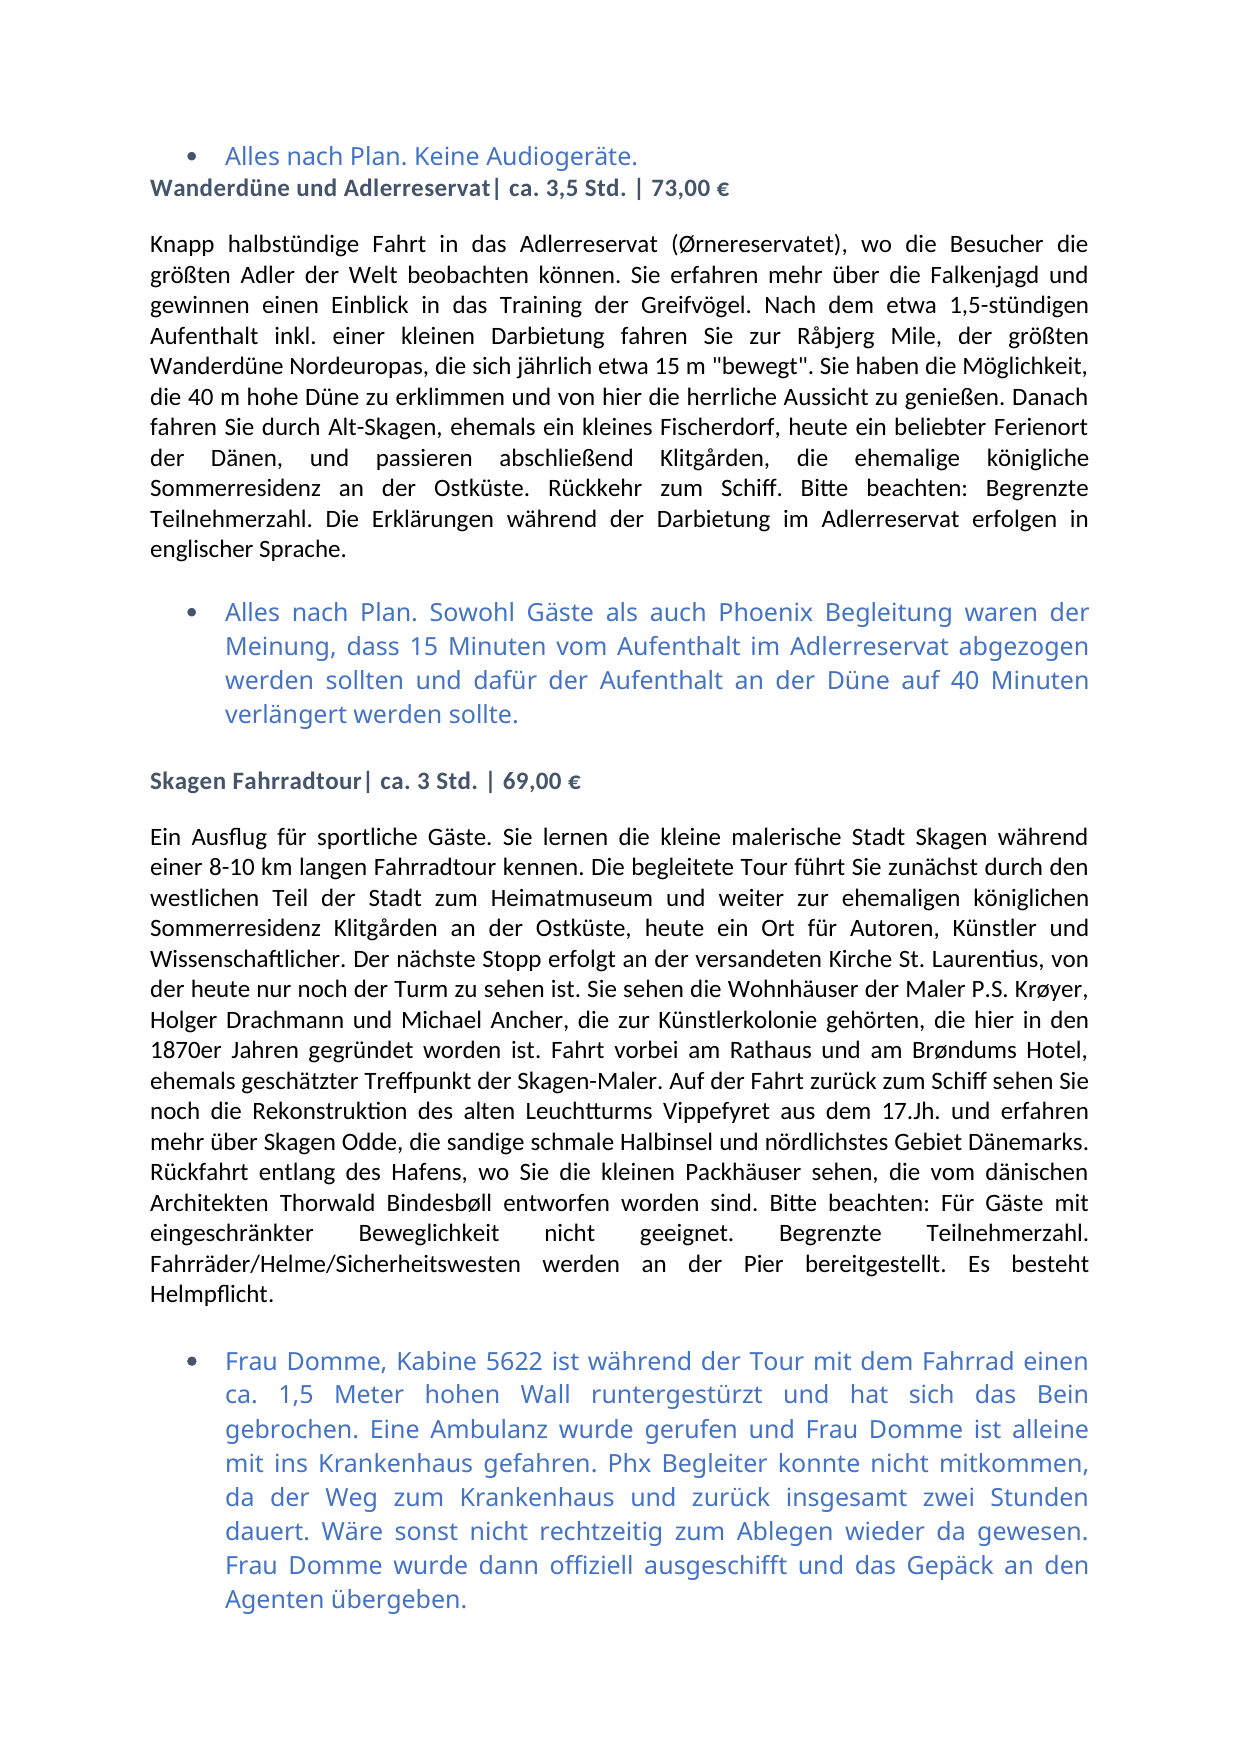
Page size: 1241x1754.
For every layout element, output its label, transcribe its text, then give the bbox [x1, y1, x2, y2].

list Alles nach Plan. Sowohl Gäste als auch Phoenix Begleitung waren der Meinung, dass 15 Minuten vom Aufenthalt im Adlerreservat abgezogen werden sollten und dafür der Aufenthalt an der Düne auf 40 Minuten verlängert werden sollte. [187, 594, 1090, 731]
text Ein Ausflug für sportliche Gäste. Sie lernen die kleine malerische Stadt Skagen während einer 8-10 km langen Fahrradtour kennen. Die begleitete Tour führt Sie zunächst durch den westlichen Teil der Stadt zum Heimatmuseum und weiter zur ehemaligen königlichen Sommerresidenz Klitgården an der Ostküste, heute ein Ort für Autoren, Künstler und Wissenschaftlicher. Der nächste Stopp erfolgt an der versandeten Kirche St. Laurentius, von der heute nur noch der Turm zu sehen ist. Sie sehen die Wohnhäuser der Maler P.S. Krøyer, Holger Drachmann und Michael Ancher, die zur Künstlerkolonie gehörten, die hier in den 1870er Jahren gegründet worden ist. Fahrt vorbei am Rathaus und am Brøndums Hotel, ehemals geschätzter Treffpunkt der Skagen-Maler. Auf der Fahrt zurück zum Schiff sehen Sie noch die Rekonstruktion des alten Leuchtturms Vippefyret aus dem 17.Jh. und erfahren mehr über Skagen Odde, die sandige schmale Halbinsel und nördlichstes Gebiet Dänemarks. Rückfahrt entlang des Hafens, wo Sie die kleinen Packhäuser sehen, die vom dänischen Architekten Thorwald Bindesbøll entworfen worden sind. Bitte beachten: Für Gäste mit eingeschränkter Beweglichkeit nicht geeignet. Begrenzte Teilnehmerzahl. Fahrräder/Helme/Sicherheitswesten werden an der Pier bereitgestellt. Es besteht Helmpflicht. [150, 821, 1090, 1309]
list Alles nach Plan. Keine Audiogeräte. [187, 138, 1090, 172]
list Frau Domme, Kabine 5622 ist während der Tour mit dem Fahrrad einen ca. 1,5 Meter hohen Wall runtergestürzt und hat sich das Bein gebrochen. Eine Ambulanz wurde gerufen und Frau Domme ist alleine mit ins Krankenhaus gefahren. Phx Begleiter konnte nicht mitkommen, da der Weg zum Krankenhaus und zurück insgesamt zwei Stunden dauert. Wäre sonst nicht rechtzeitig zum Ablegen wieder da gewesen. Frau Domme wurde dann offiziell ausgeschifft und das Gepäck an den Agenten übergeben. [187, 1343, 1090, 1616]
text Skagen Fahrradtour| ca. 3 Std. | 69,00 € [150, 765, 1090, 795]
text Knapp halbstündige Fahrt in das Adlerreservat (Ørnereservatet), wo die Besucher die größten Adler der Welt beobachten können. Sie erfahren mehr über die Falkenjagd und gewinnen einen Einblick in das Training der Greifvögel. Nach dem etwa 1,5-stündigen Aufenthalt inkl. einer kleinen Darbietung fahren Sie zur Råbjerg Mile, der größten Wanderdüne Nordeuropas, die sich jährlich etwa 15 m "bewegt". Sie haben die Möglichkeit, die 40 m hohe Düne zu erklimmen und von hier die herrliche Aussicht zu genießen. Danach fahren Sie durch Alt-Skagen, ehemals ein kleines Fischerdorf, heute ein beliebter Ferienort der Dänen, und passieren abschließend Klitgården, die ehemalige königliche Sommerresidenz an der Ostküste. Rückkehr zum Schiff. Bitte beachten: Begrenzte Teilnehmerzahl. Die Erklärungen während der Darbietung im Adlerreservat erfolgen in englischer Sprache. [150, 228, 1090, 564]
text Wanderdüne und Adlerreservat| ca. 3,5 Std. | 73,00 € [150, 172, 1090, 203]
